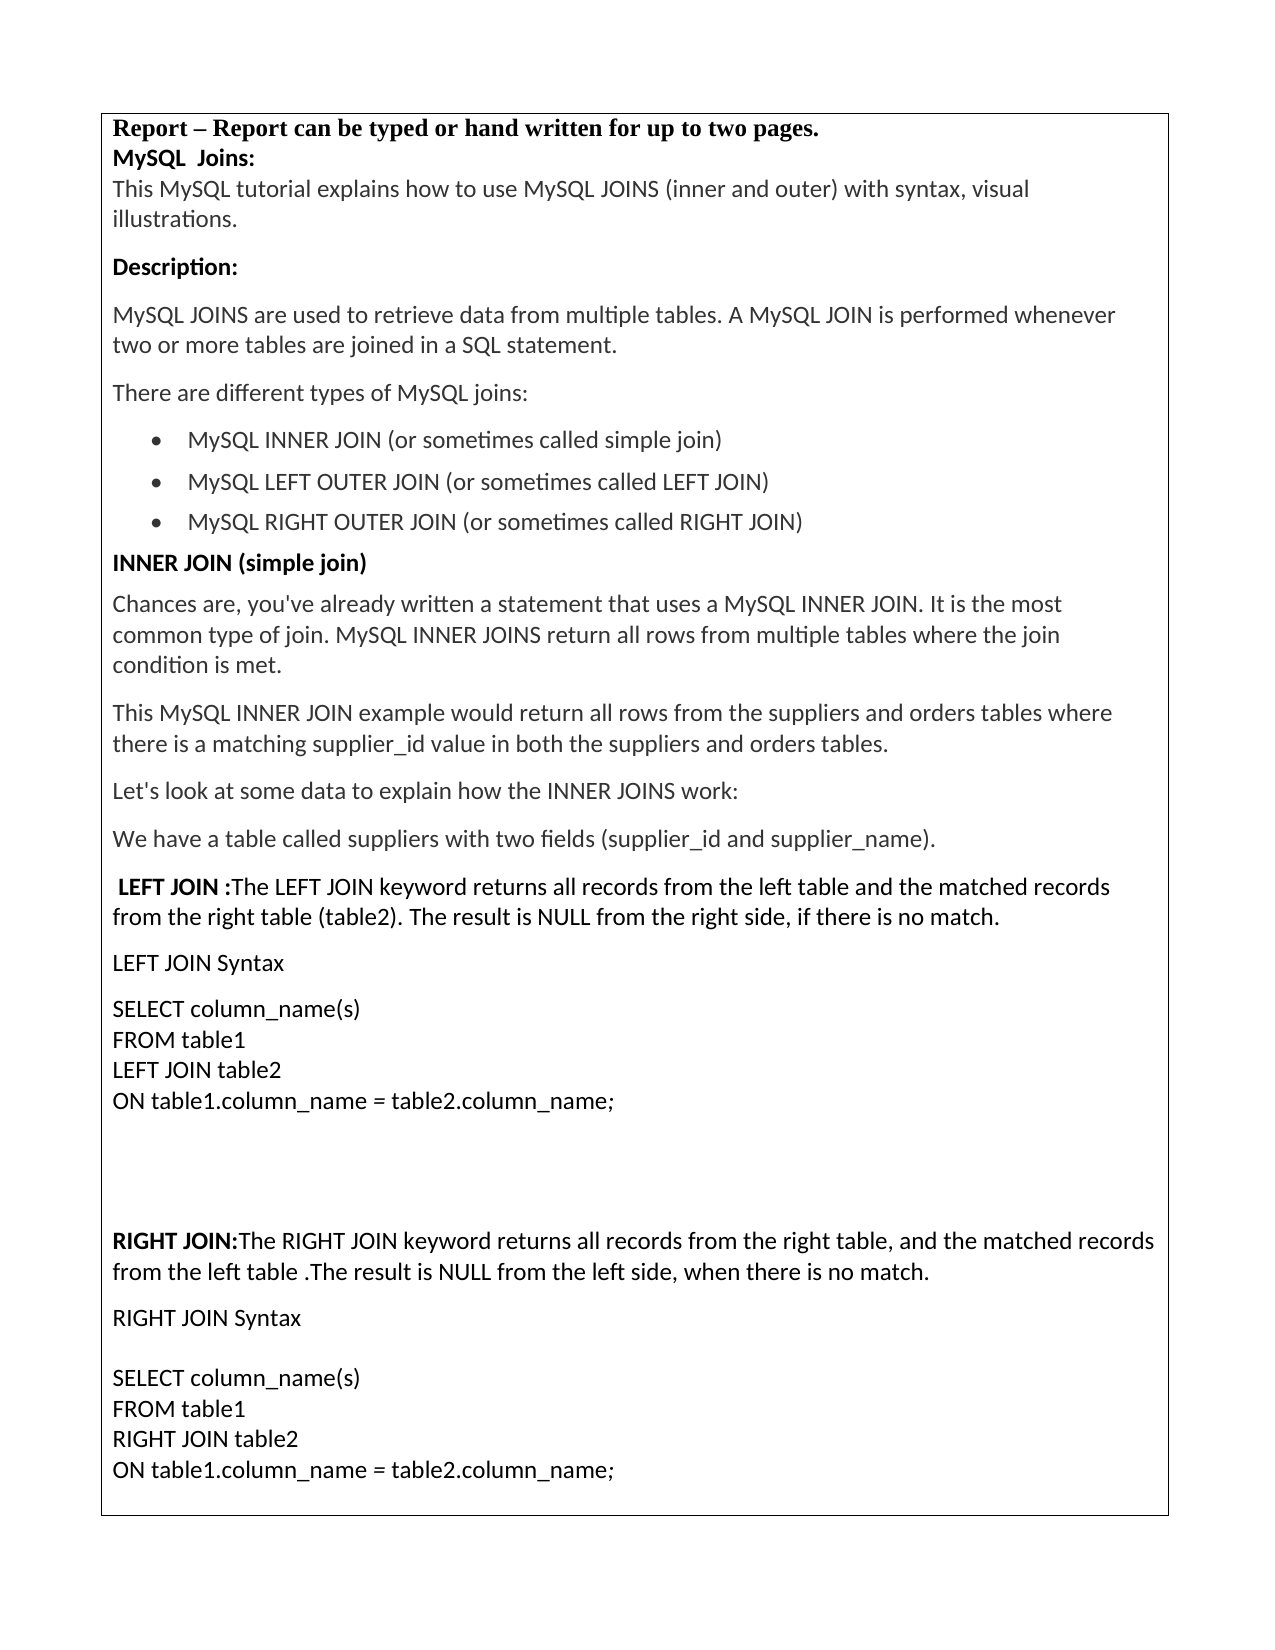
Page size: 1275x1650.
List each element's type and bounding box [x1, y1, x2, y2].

table_cell [102, 114, 1168, 1514]
